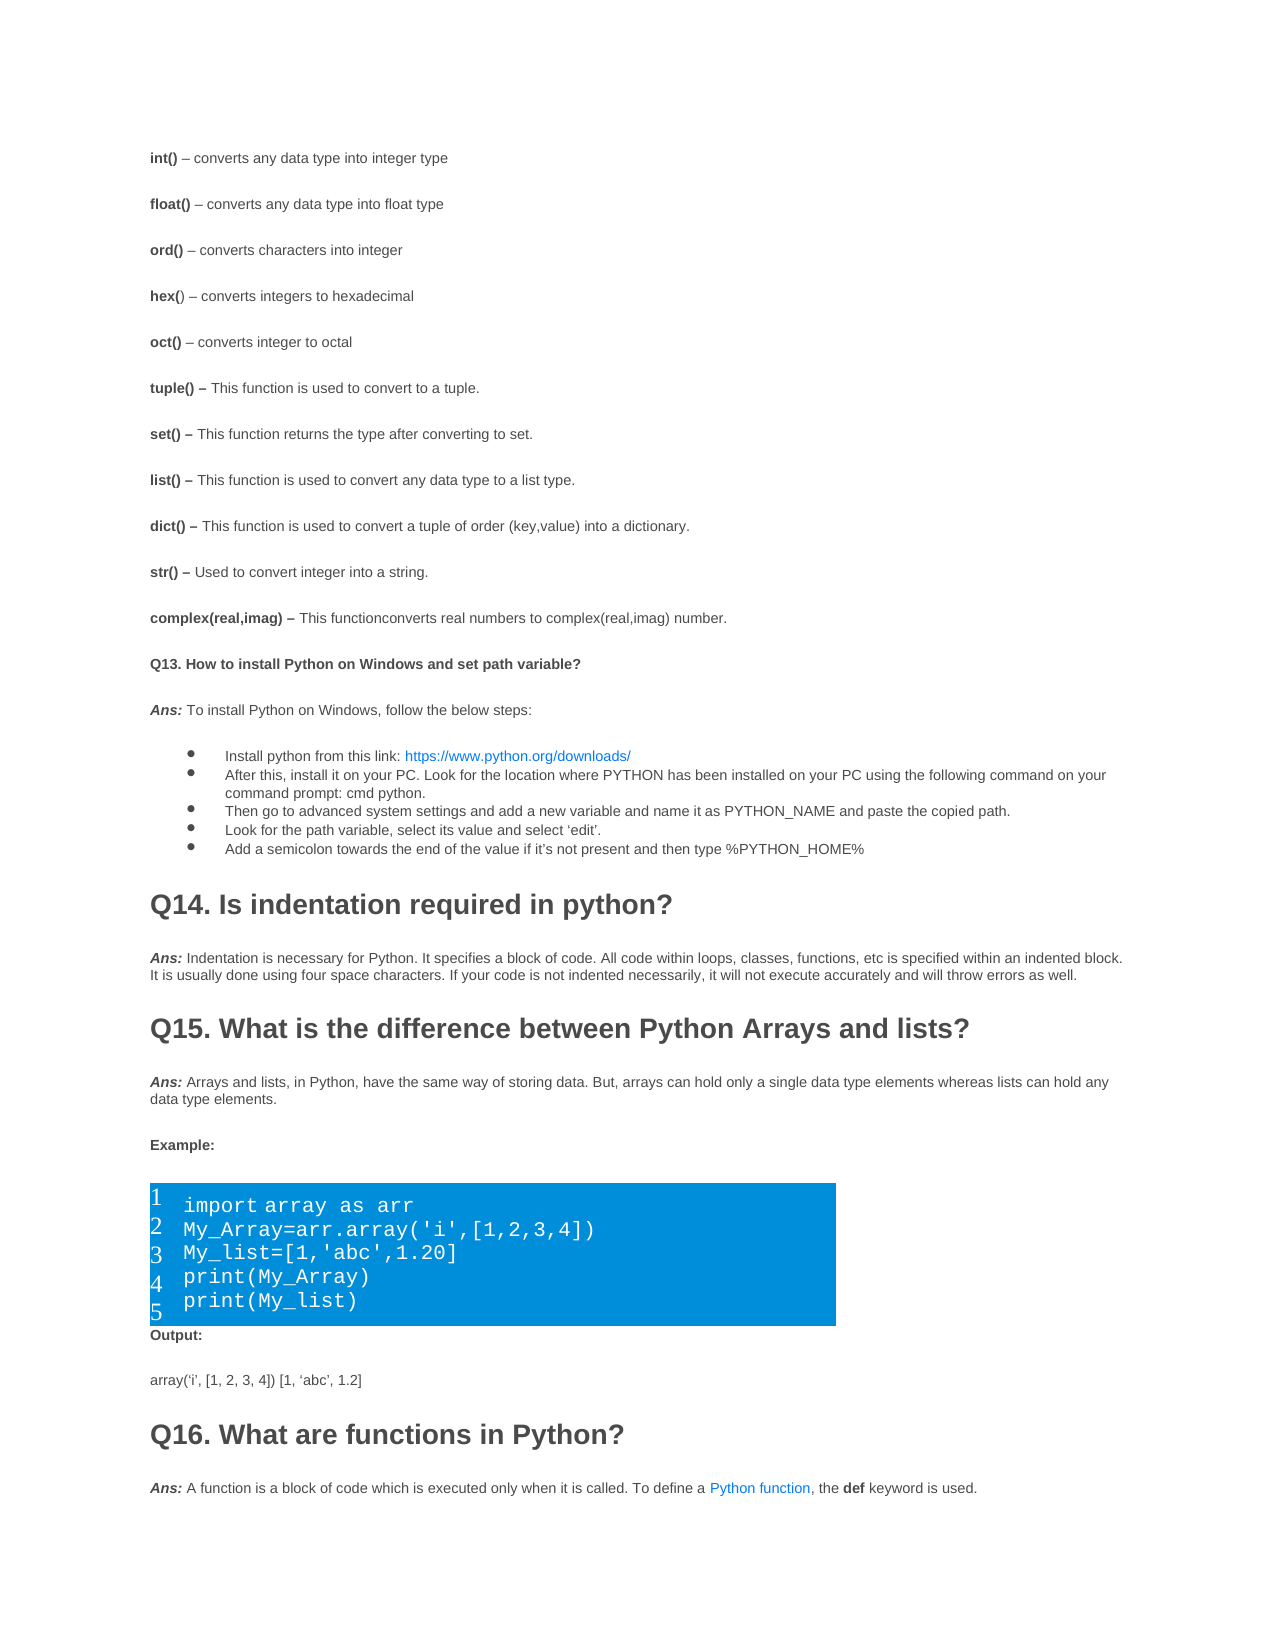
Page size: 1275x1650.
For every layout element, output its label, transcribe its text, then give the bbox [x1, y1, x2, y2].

text oct() – converts integer to octal [150, 334, 1125, 351]
text Ans: Arrays and lists, in Python, have the same way of storing data. But, arrays can hold only a single data type elements whereas lists can hold any data type elements. [150, 1074, 1125, 1107]
text Ans: Indentation is necessary for Python. It specifies a block of code. All code within loops, classes, functions, etc is specified within an indented block. It is usually done using four space characters. If your code is not indented necessarily, it will not execute accurately and will throw errors as well. [150, 949, 1125, 983]
text set() – This function returns the type after converting to set. [150, 426, 1125, 442]
text Output: [150, 1326, 1125, 1343]
text ord() – converts characters into integer [150, 242, 1125, 259]
text float() – converts any data type into float type [150, 196, 1125, 213]
text Q16. What are functions in Python? [150, 1418, 1125, 1450]
list After this, install it on your PC. Look for the location where PYTHON has been installed on your PC using the following command on your command prompt: cmd python. [187, 766, 1125, 802]
list Then go to advanced system settings and add a new variable and name it as PYTHON_NAME and paste the copied path. [187, 802, 1125, 821]
text Q15. What is the difference between Python Arrays and lists? [150, 1012, 1125, 1044]
text int() – converts any data type into integer type [150, 150, 1125, 167]
text Ans: To install Python on Windows, follow the below steps: [150, 701, 1125, 718]
text hex() – converts integers to hexadecimal [150, 288, 1125, 304]
text Example: [150, 1136, 1125, 1153]
text tuple() – This function is used to convert to a tuple. [150, 380, 1125, 396]
list Add a semicolon towards the end of the value if it’s not present and then type %PYTHON_HOME% [187, 840, 1125, 859]
text Ans: A function is a block of code which is executed only when it is called. To define a Python function, the def keyword is used. [150, 1479, 1125, 1496]
text str() – Used to convert integer into a string. [150, 563, 1125, 580]
text array(‘i’, [1, 2, 3, 4]) [1, ‘abc’, 1.2] [150, 1372, 1125, 1389]
text list() – This function is used to convert any data type to a list type. [150, 472, 1125, 488]
list Look for the path variable, select its value and select ‘edit’. [187, 821, 1125, 840]
text dict() – This function is used to convert a tuple of order (key,value) into a dictionary. [150, 517, 1125, 534]
table_header 1 2 3 4 5 [150, 1183, 183, 1326]
text complex(real,imag) – This functionconverts real numbers to complex(real,imag) number. [150, 609, 1125, 626]
table_header import array as arr My_Array=arr.array('i',[1,2,3,4]) My_list=[1,'abc',1.20] print(My_Array) print(My_list) [183, 1183, 836, 1326]
text Q14. Is indentation required in python? [150, 888, 1125, 920]
text Q13. How to install Python on Windows and set path variable? [150, 655, 1125, 672]
list Install python from this link: https://www.python.org/downloads/ [187, 747, 1125, 766]
